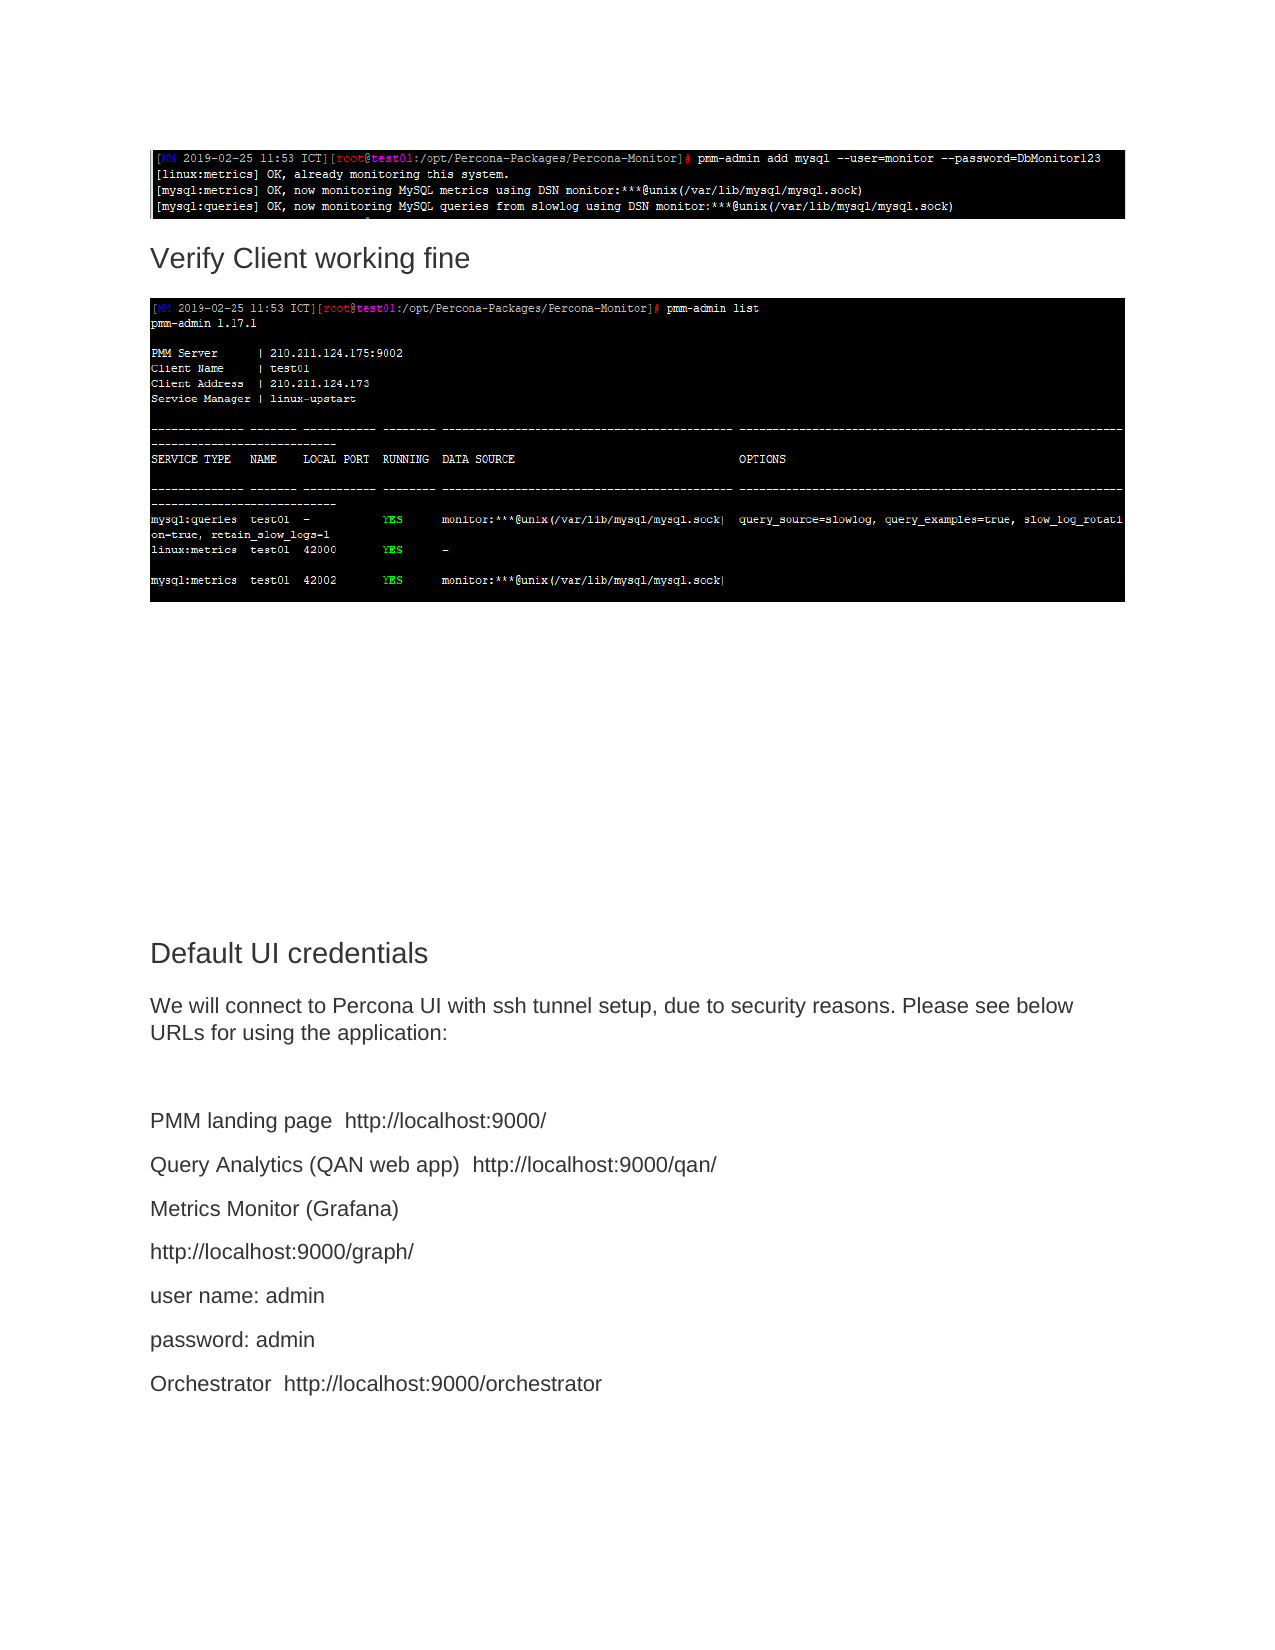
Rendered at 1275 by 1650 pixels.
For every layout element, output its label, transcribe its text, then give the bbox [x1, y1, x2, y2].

text http://localhost:9000/graph/ [150, 1239, 1125, 1264]
text We will connect to Percona UI with ssh tunnel setup, due to security reasons. Please see below URLs for using the application: [150, 993, 1125, 1045]
picture [150, 150, 1125, 219]
subtitle Default UI credentials [150, 936, 1125, 969]
subtitle Verify Client working fine [150, 241, 1125, 275]
text PMM landing page http://localhost:9000/ [150, 1108, 1125, 1133]
text Query Analytics (QAN web app) http://localhost:9000/qan/ [150, 1152, 1125, 1177]
text user name: admin [150, 1283, 1125, 1308]
text Orchestrator http://localhost:9000/orchestrator [150, 1371, 1125, 1396]
text password: admin [150, 1327, 1125, 1352]
picture [150, 298, 1125, 602]
text Metrics Monitor (Grafana) [150, 1195, 1125, 1221]
